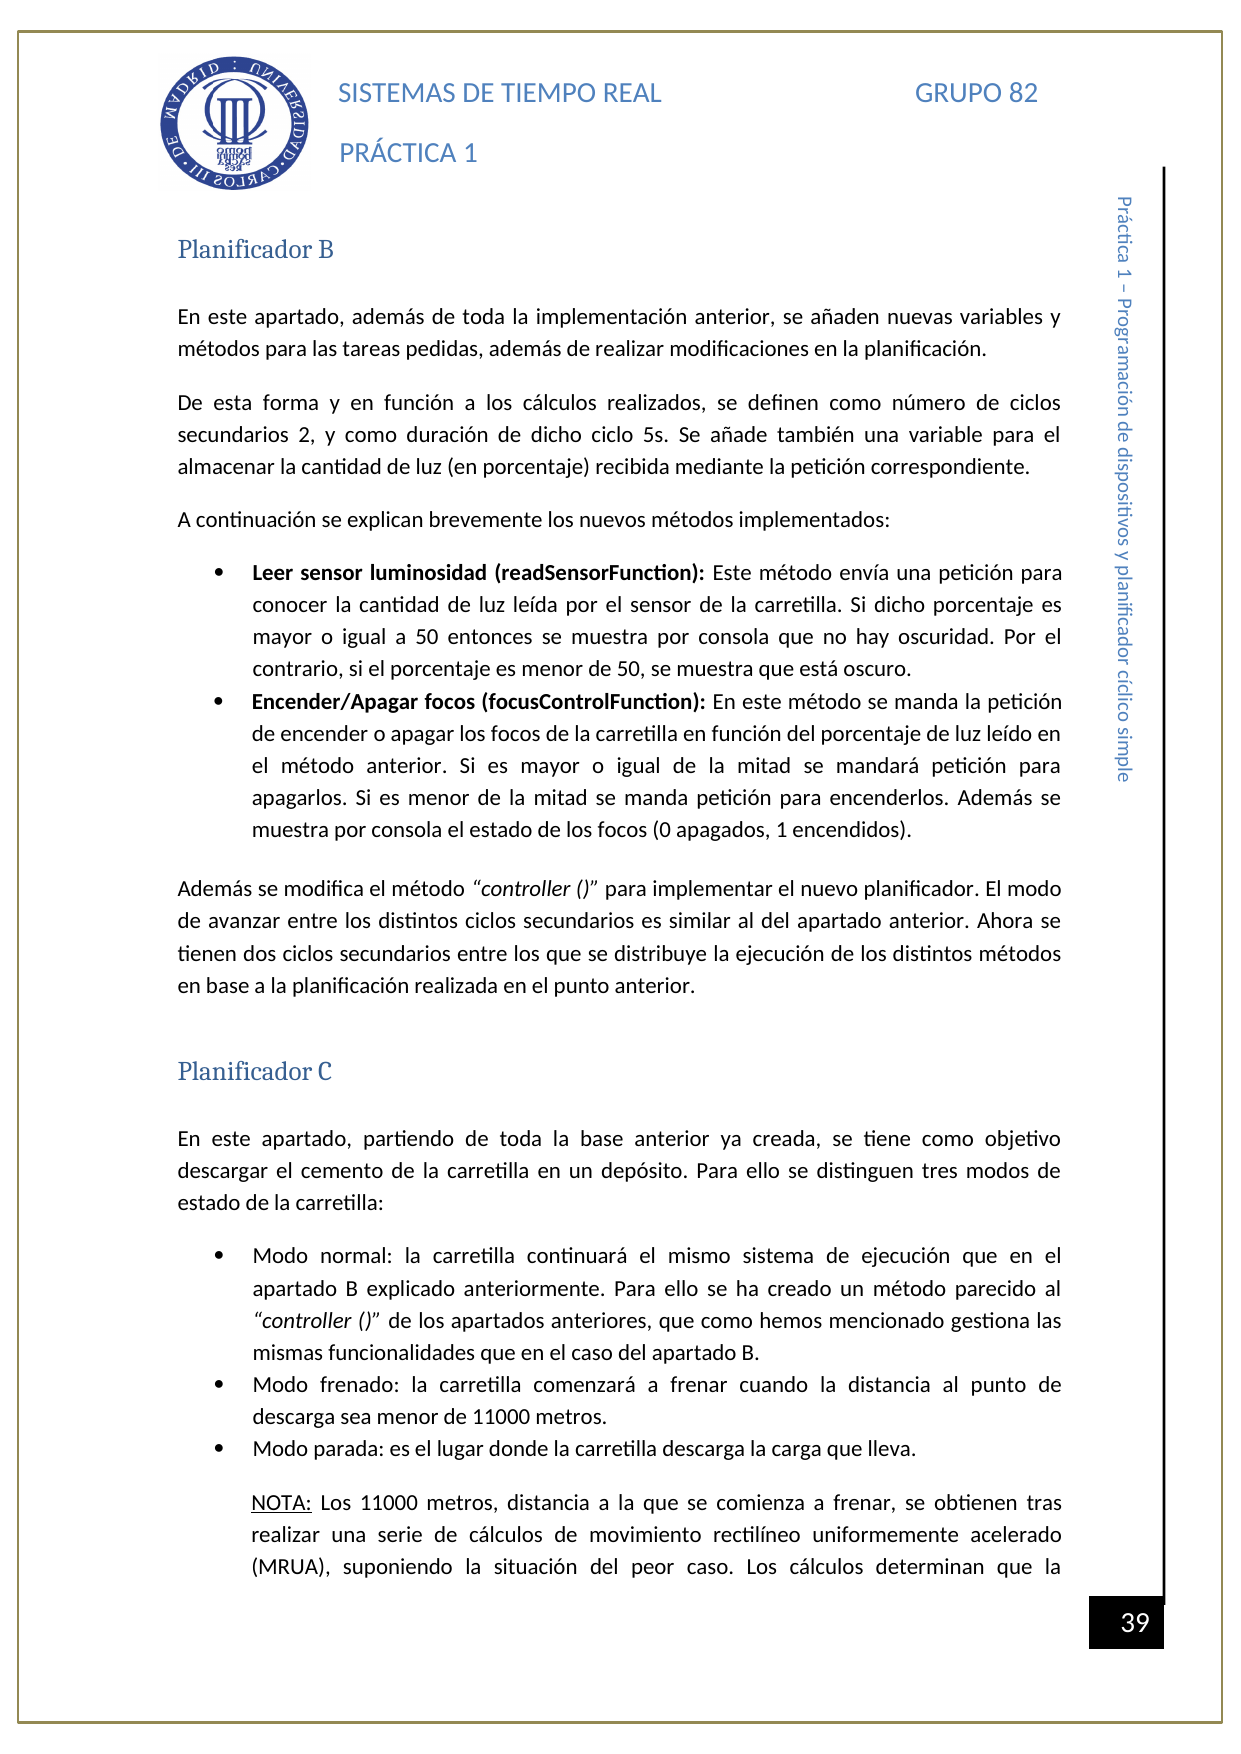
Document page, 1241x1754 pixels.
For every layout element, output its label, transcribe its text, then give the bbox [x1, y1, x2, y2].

text De esta forma y en función a los cálculos realizados, se definen como número de ciclos secundarios 2, y como duración de dicho ciclo 5s. Se añade también una variable para el almacenar la cantidad de luz (en porcentaje) recibida mediante la petición correspondiente. [177, 388, 1063, 480]
text Planificador B [177, 234, 1063, 266]
list Modo parada: es el lugar donde la carretilla descarga la carga que lleva. [215, 1434, 1063, 1463]
text A continuación se explican brevemente los nuevos métodos implementados: [177, 505, 1063, 533]
list Modo frenado: la carretilla comenzará a frenar cuando la distancia al punto de descarga sea menor de 11000 metros. [215, 1370, 1063, 1430]
list Modo normal: la carretilla continuará el mismo sistema de ejecución que en el apartado B explicado anteriormente. Para ello se ha creado un método parecido al “controller ()” de los apartados anteriores, que como hemos mencionado gestiona las mismas funcionalidades que en el caso del apartado B. [215, 1241, 1063, 1366]
picture [157, 53, 311, 191]
text Además se modifica el método “controller ()” para implementar el nuevo planificador. El modo de avanzar entre los distintos ciclos secundarios es similar al del apartado anterior. Ahora se tienen dos ciclos secundarios entre los que se distribuye la ejecución de los distintos métodos en base a la planificación realizada en el punto anterior. [177, 874, 1063, 999]
list Encender/Apagar focos (focusControlFunction): En este método se manda la petición de encender o apagar los focos de la carretilla en función del porcentaje de luz leído en el método anterior. Si es mayor o igual de la mitad se mandará petición para apagarlos. Si es menor de la mitad se manda petición para encenderlos. Además se muestra por consola el estado de los focos (0 apagados, 1 encendidos). [214, 687, 1063, 843]
text En este apartado, además de toda la implementación anterior, se añaden nuevas variables y métodos para las tareas pedidas, además de realizar modificaciones en la planificación. [177, 302, 1063, 363]
text En este apartado, partiendo de toda la base anterior ya creada, se tiene como objetivo descargar el cemento de la carretilla en un depósito. Para ello se distinguen tres modos de estado de la carretilla: [177, 1124, 1063, 1216]
list Leer sensor luminosidad (readSensorFunction): Este método envía una petición para conocer la cantidad de luz leída por el sensor de la carretilla. Si dicho porcentaje es mayor o igual a 50 entonces se muestra por consola que no hay oscuridad. Por el contrario, si el porcentaje es menor de 50, se muestra que está oscuro. [215, 558, 1063, 683]
text Planificador C [177, 1056, 1063, 1087]
